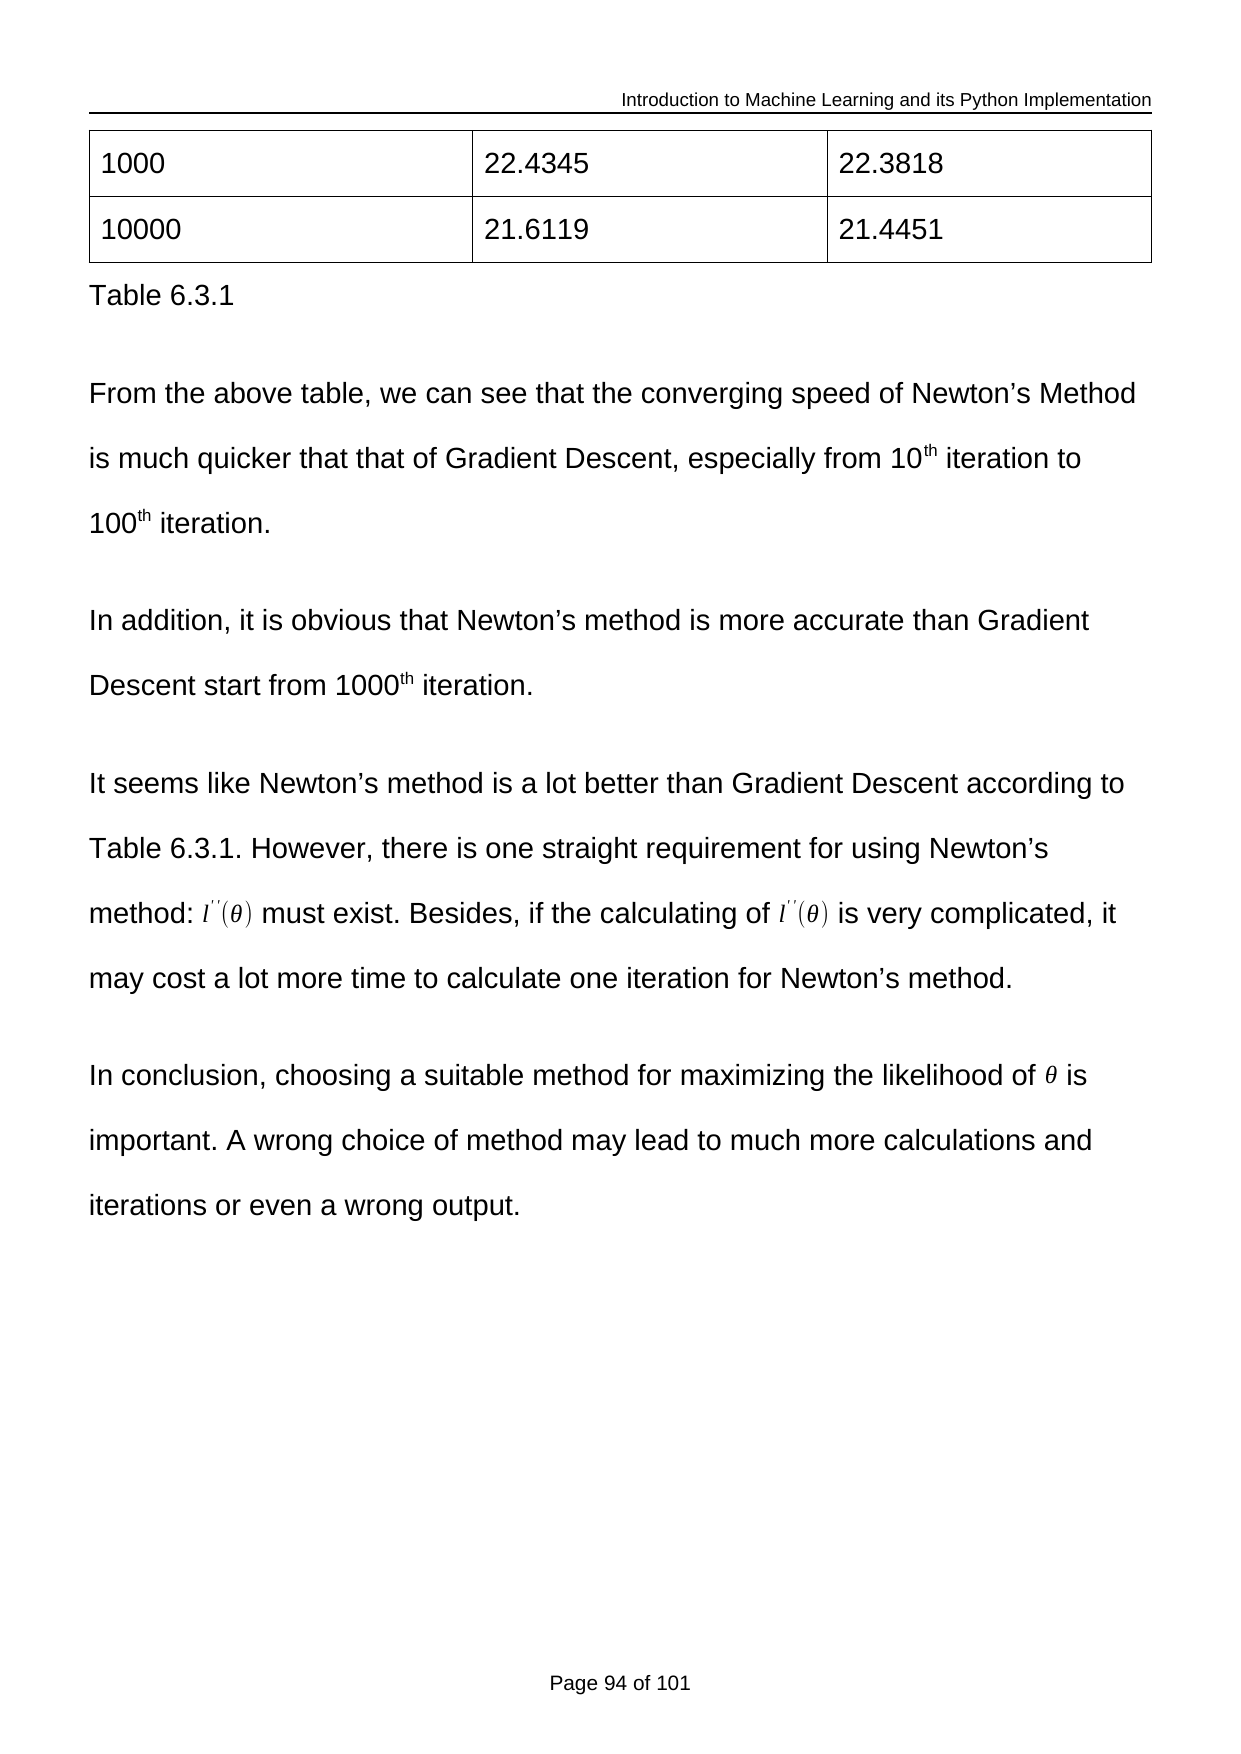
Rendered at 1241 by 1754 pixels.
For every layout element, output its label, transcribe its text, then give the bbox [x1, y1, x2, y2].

text Table 6.3.1 [89, 263, 1152, 328]
text It seems like Newton’s method is a lot better than Gradient Descent according to Table 6.3.1. However, there is one straight requirement for using Newton’s method: must exist. Besides, if the calculating of is very complicated, it may cost a lot more time to calculate one iteration for Newton’s method. [89, 750, 1152, 1010]
text In conclusion, choosing a suitable method for maximizing the likelihood of is important. A wrong choice of method may lead to much more calculations and iterations or even a wrong output. [89, 1043, 1152, 1238]
table_cell 21.4451 [828, 197, 1151, 262]
table_cell 22.4345 [473, 131, 827, 196]
text From the above table, we can see that the converging speed of Newton’s Method is much quicker that that of Gradient Descent, especially from 10th iteration to 100th iteration. [89, 360, 1152, 555]
text In addition, it is obvious that Newton’s method is more accurate than Gradient Descent start from 1000th iteration. [89, 588, 1152, 718]
table_cell 1000 [90, 131, 472, 196]
table_cell 22.3818 [828, 131, 1151, 196]
table_cell 21.6119 [473, 197, 827, 262]
table_cell 10000 [90, 197, 472, 262]
